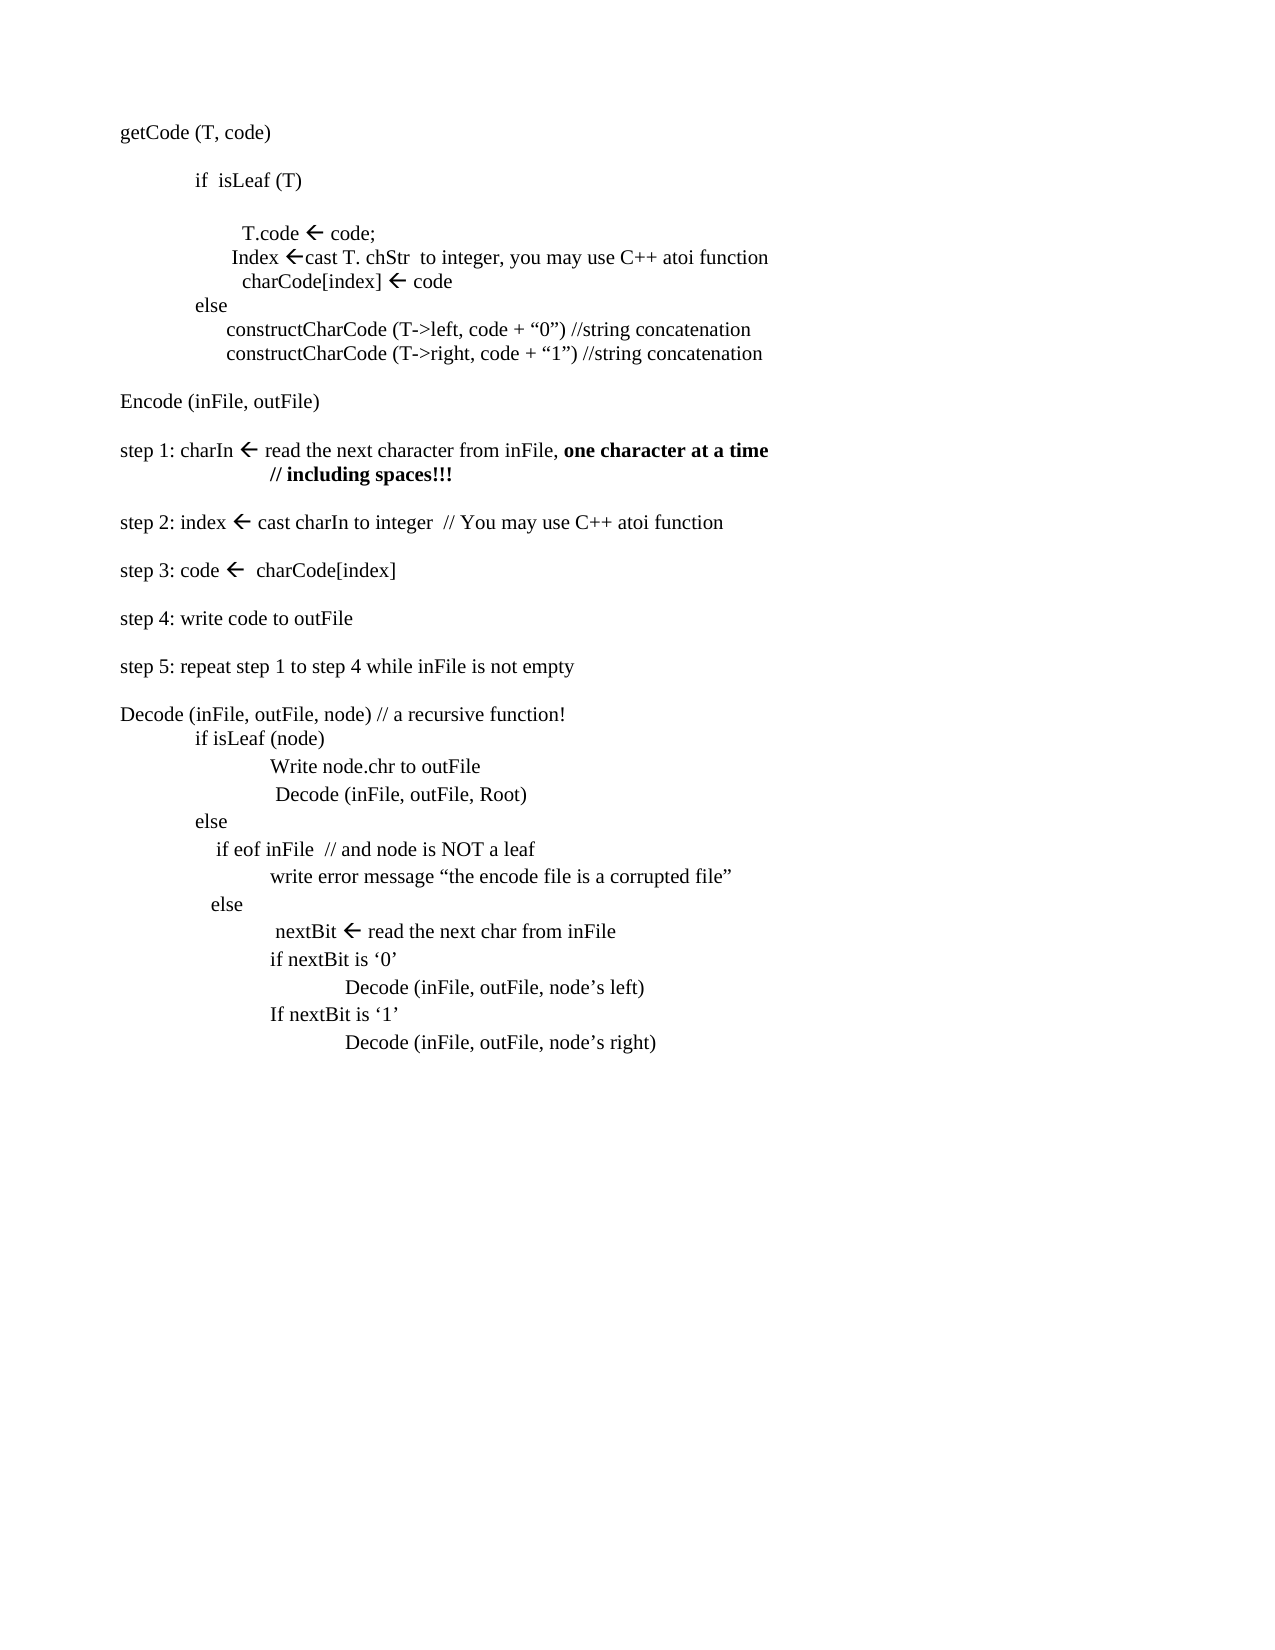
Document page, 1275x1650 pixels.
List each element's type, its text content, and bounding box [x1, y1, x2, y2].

text Decode (inFile, outFile, node’s right) [270, 1030, 1125, 1054]
text // including spaces!!! [120, 462, 1125, 486]
text Index cast T. chStr to integer, you may use C++ atoi function [195, 245, 1125, 269]
text constructCharCode (T->right, code + “1”) //string concatenation [120, 341, 1125, 365]
text Decode (inFile, outFile, node) // a recursive function! [120, 702, 1125, 726]
text charCode[index] code [195, 269, 1125, 293]
text else [120, 809, 1125, 833]
text nextBit read the next char from inFile [195, 919, 1125, 943]
text write error message “the encode file is a corrupted file” [120, 864, 1125, 888]
text step 5: repeat step 1 to step 4 while inFile is not empty [120, 654, 1125, 678]
text If nextBit is ‘1’ [120, 1002, 1125, 1026]
text T.code code; [195, 221, 1125, 245]
text step 3: code charCode[index] [120, 558, 1125, 582]
text else [120, 293, 1125, 317]
text if isLeaf (T) [120, 168, 1125, 192]
text Decode (inFile, outFile, Root) [120, 781, 1125, 806]
text else [120, 892, 1125, 916]
text if nextBit is ‘0’ [195, 947, 1125, 971]
text step 2: index cast charIn to integer // You may use C++ atoi function [120, 510, 1125, 534]
text getCode (T, code) [120, 120, 1125, 144]
text step 4: write code to outFile [120, 606, 1125, 630]
text Decode (inFile, outFile, node’s left) [270, 975, 1125, 999]
text if isLeaf (node) [120, 726, 1125, 750]
text step 1: charIn read the next character from inFile, one character at a time [120, 437, 1125, 462]
text constructCharCode (T->left, code + “0”) //string concatenation [120, 317, 1125, 341]
text Encode (inFile, outFile) [120, 389, 1125, 413]
text Write node.chr to outFile [120, 754, 1125, 778]
text if eof inFile // and node is NOT a leaf [120, 837, 1125, 861]
